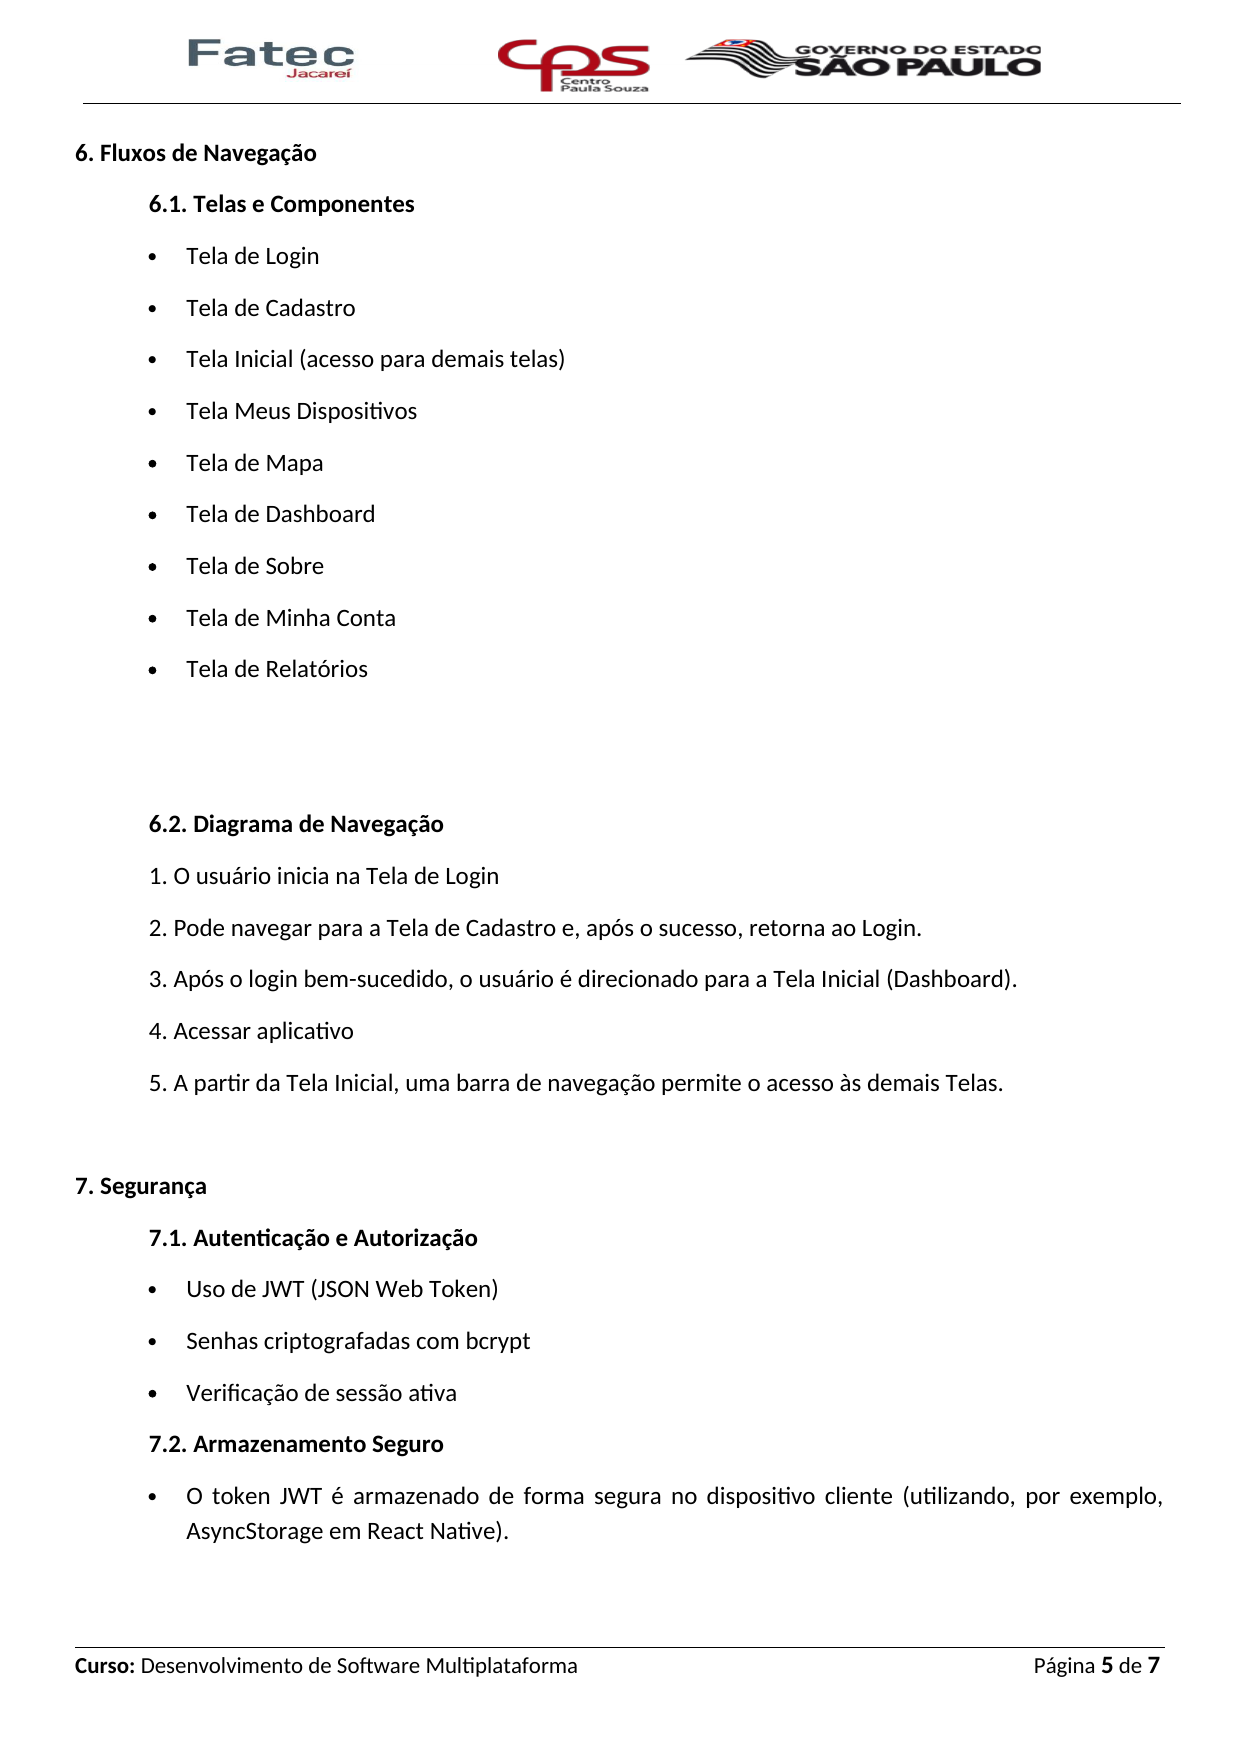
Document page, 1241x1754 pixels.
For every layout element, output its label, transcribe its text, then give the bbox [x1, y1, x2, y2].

text 5. A partir da Tela Inicial, uma barra de navegação permite o acesso às demais Telas. [149, 1067, 1165, 1097]
text 4. Acessar aplicativo [75, 1015, 1165, 1046]
list O token JWT é armazenado de forma segura no dispositivo cliente (utilizando, por exemplo, AsyncStorage em React Native). [149, 1480, 1165, 1546]
text 7.1. Autenticação e Autorização [75, 1222, 1165, 1252]
text 7. Segurança [75, 1170, 1165, 1201]
list Tela de Sobre [149, 550, 1165, 581]
text 1. O usuário inicia na Tela de Login [75, 860, 1165, 891]
text 6. Fluxos de Navegação [75, 102, 1165, 167]
list Tela de Relatórios [149, 653, 1165, 684]
text 2. Pode navegar para a Tela de Cadastro e, após o sucesso, retorna ao Login. [75, 912, 1165, 942]
text 6.1. Telas e Componentes [75, 188, 1165, 219]
list Uso de JWT (JSON Web Token) [149, 1273, 1165, 1304]
text 7.2. Armazenamento Seguro [75, 1428, 1165, 1459]
list Tela de Dashboard [149, 498, 1165, 529]
text 3. Após o login bem-sucedido, o usuário é direcionado para a Tela Inicial (Dashboard). [75, 963, 1165, 994]
list Tela Meus Dispositivos [149, 395, 1165, 426]
list Tela Inicial (acesso para demais telas) [149, 343, 1165, 374]
picture [187, 36, 1041, 92]
text 6.2. Diagrama de Navegação [75, 808, 1165, 839]
list Tela de Cadastro [149, 292, 1165, 322]
list Tela de Minha Conta [149, 602, 1165, 632]
list Tela de Mapa [149, 447, 1165, 477]
list Tela de Login [149, 240, 1165, 271]
list Verificação de sessão ativa [149, 1377, 1165, 1407]
list Senhas criptografadas com bcrypt [149, 1325, 1165, 1356]
